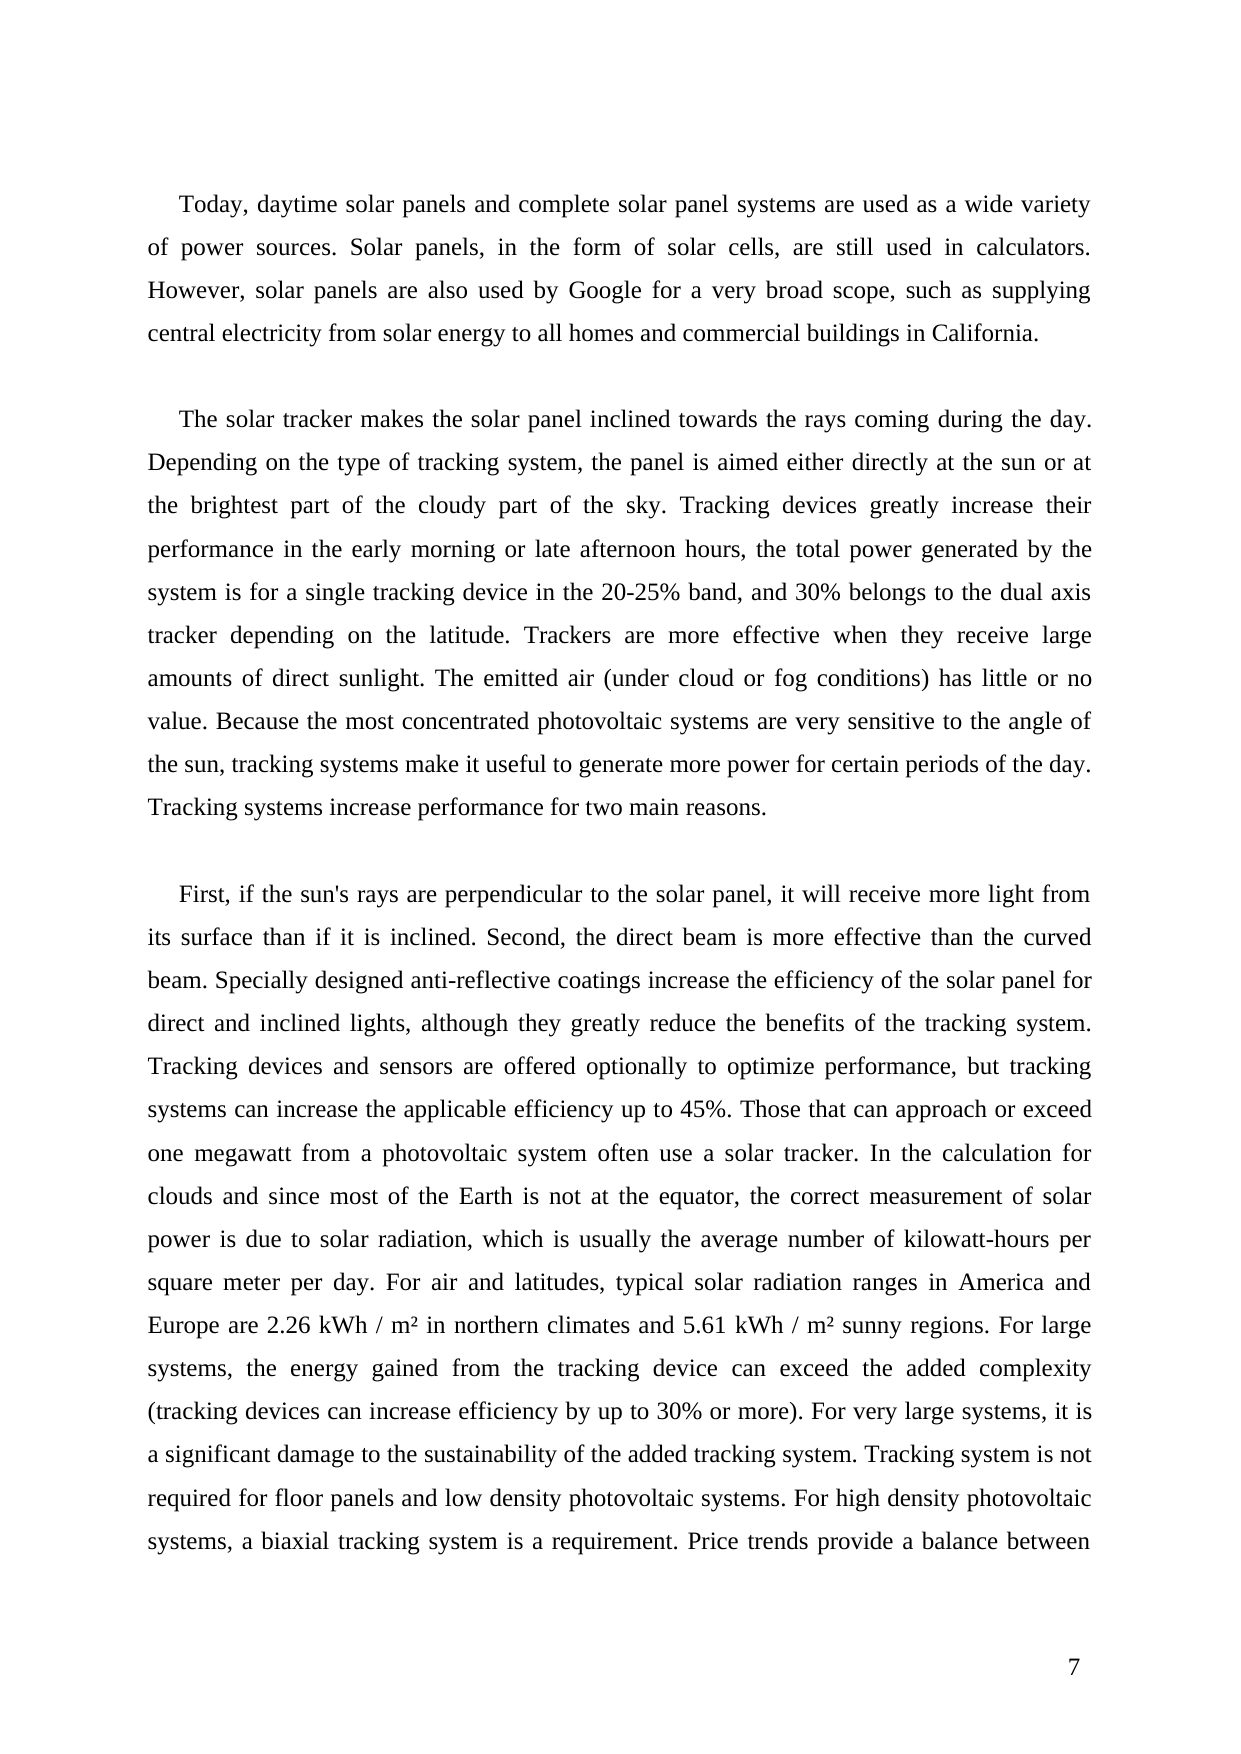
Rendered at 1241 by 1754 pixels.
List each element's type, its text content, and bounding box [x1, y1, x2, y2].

text The solar tracker makes the solar panel inclined towards the rays coming during the day. Depending on the type of tracking system, the panel is aimed either directly at the sun or at the brightest part of the cloudy part of the sky. Tracking devices greatly increase their performance in the early morning or late afternoon hours, the total power generated by the system is for a single tracking device in the 20-25% band, and 30% belongs to the dual axis tracker depending on the latitude. Trackers are more effective when they receive large amounts of direct sunlight. The emitted air (under cloud or fog conditions) has little or no value. Because the most concentrated photovoltaic systems are very sensitive to the angle of the sun, tracking systems make it useful to generate more power for certain periods of the day. Tracking systems increase performance for two main reasons. [147, 404, 1093, 821]
text Today, daytime solar panels and complete solar panel systems are used as a wide variety of power sources. Solar panels, in the form of solar cells, are still used in calculators. However, solar panels are also used by Google for a very broad scope, such as supplying central electricity from solar energy to all homes and commercial buildings in . [147, 189, 1092, 347]
text First, if the sun's rays are perpendicular to the solar panel, it will receive more light from its surface than if it is inclined. Second, the direct beam is more effective than the curved beam. Specially designed anti-reflective coatings increase the efficiency of the solar panel for direct and inclined lights, although they greatly reduce the benefits of the tracking system. Tracking devices and sensors are offered optionally to optimize performance, but tracking systems can increase the applicable efficiency up to 45%. Those that can approach or exceed one megawatt from a photovoltaic system often use a solar tracker. In the calculation for clouds and since most of the Earth is not at the equator, the correct measurement of solar power is due to solar radiation, which is usually the average number of kilowatt-hours per square meter per day. For air and latitudes, typical solar radiation ranges in and are 2.26 kWh / m² in northern climates and 5.61 kWh / m² sunny regions. For large systems, the energy gained from the tracking device can exceed the added complexity (tracking devices can increase efficiency by up to 30% or more). For very large systems, it is a significant damage to the sustainability of the added tracking system. Tracking system is not required for floor panels and low density photovoltaic systems. For high density photovoltaic systems, a biaxial tracking system is a requirement. Price trends provide a balance between [147, 879, 1093, 1554]
